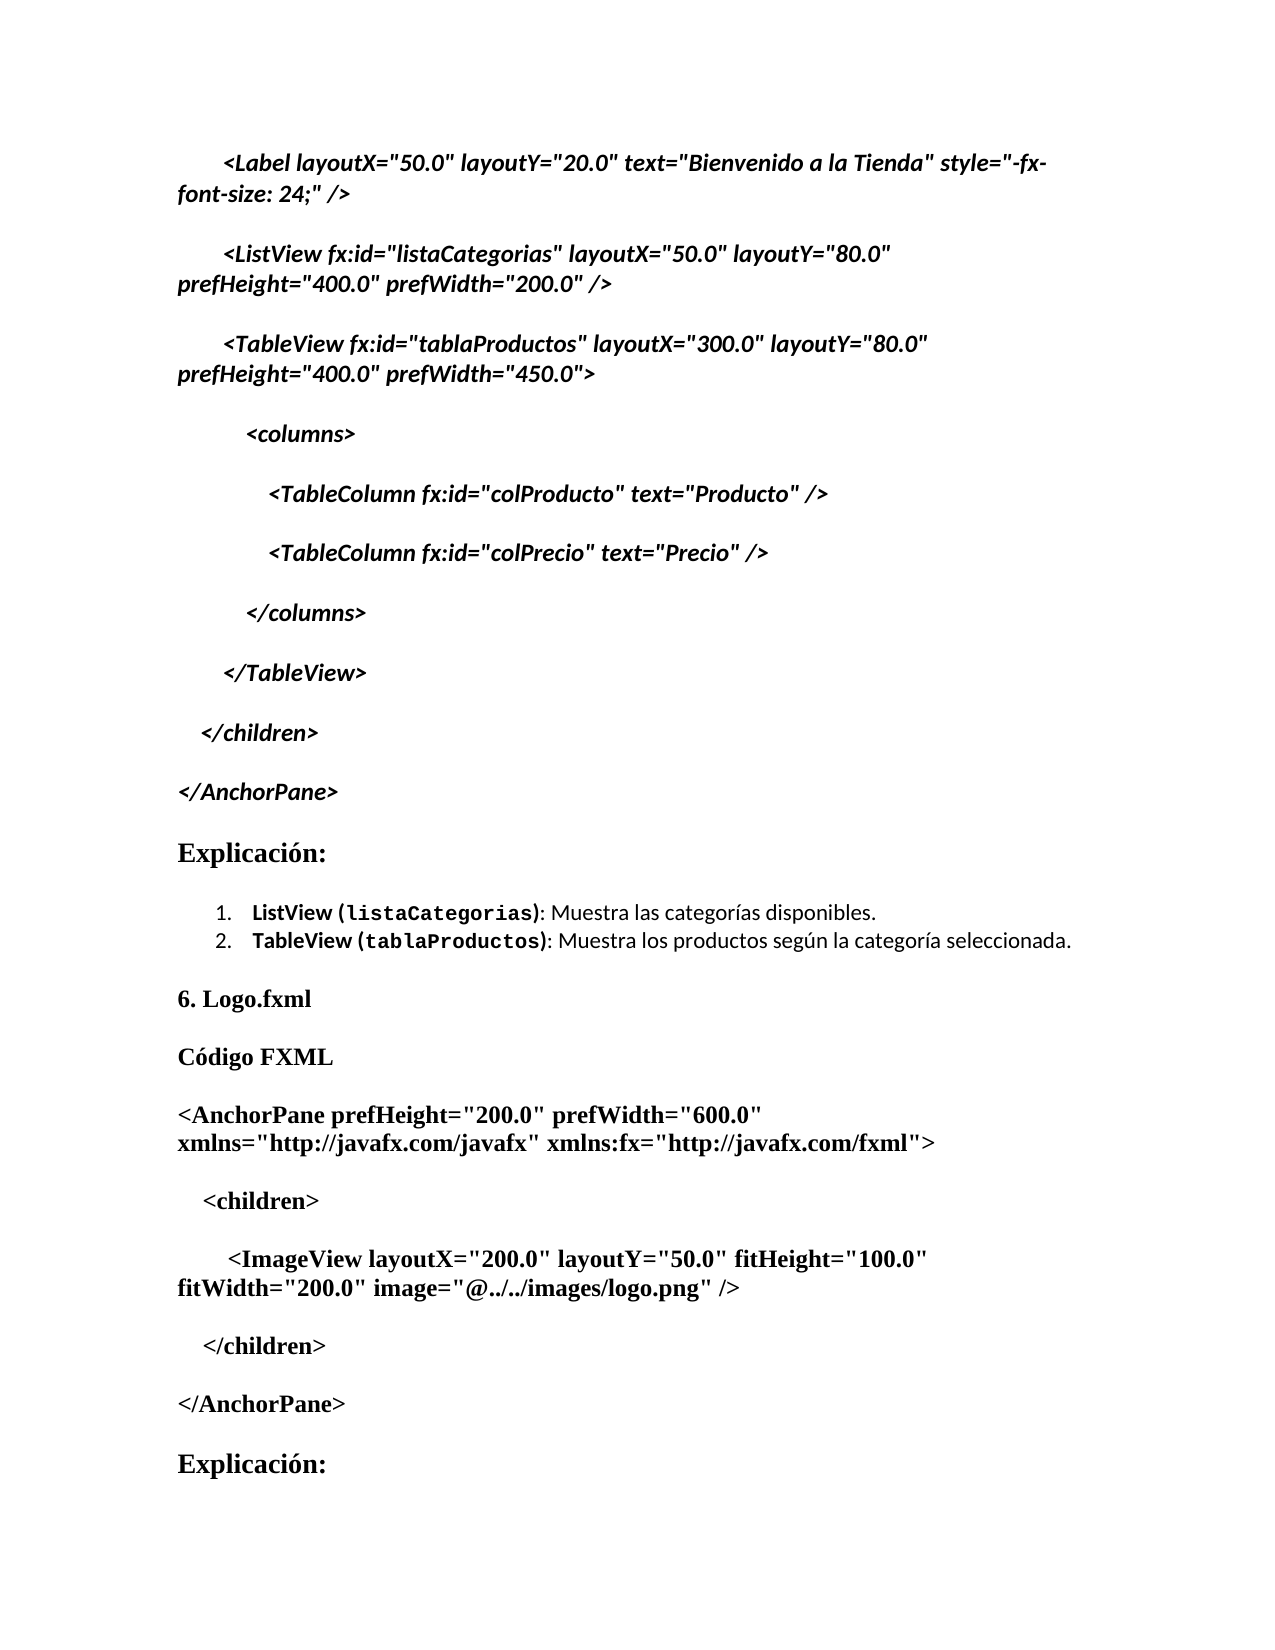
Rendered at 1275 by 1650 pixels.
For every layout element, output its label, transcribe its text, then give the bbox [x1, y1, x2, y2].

text <ListView fx:id="listaCategorias" layoutX="50.0" layoutY="80.0" prefHeight="400.0" prefWidth="200.0" /> [177, 238, 1098, 299]
text <columns> [177, 418, 1098, 449]
text </columns> [177, 597, 1098, 628]
subtitle 6. Logo.fxml [177, 984, 1098, 1013]
subtitle <AnchorPane prefHeight="200.0" prefWidth="600.0" xmlns="http://javafx.com/javafx" xmlns:fx="http://javafx.com/fxml"> [177, 1100, 1098, 1157]
subtitle </AnchorPane> [177, 1389, 1098, 1418]
subtitle Explicación: [177, 1447, 1098, 1479]
list TableView (tablaProductos): Muestra los productos según la categoría seleccionada. [215, 926, 1098, 955]
text <TableView fx:id="tablaProductos" layoutX="300.0" layoutY="80.0" prefHeight="400.0" prefWidth="450.0"> [177, 328, 1098, 389]
text <TableColumn fx:id="colPrecio" text="Precio" /> [177, 538, 1098, 568]
subtitle <ImageView layoutX="200.0" layoutY="50.0" fitHeight="100.0" fitWidth="200.0" image="@../../images/logo.png" /> [177, 1244, 1098, 1302]
text <TableColumn fx:id="colProducto" text="Producto" /> [177, 478, 1098, 508]
list ListView (listaCategorias): Muestra las categorías disponibles. [215, 898, 1098, 926]
subtitle </children> [177, 1331, 1098, 1360]
text <Label layoutX="50.0" layoutY="20.0" text="Bienvenido a la Tienda" style="-fx-font-size: 24;" /> [177, 148, 1098, 209]
text </AnchorPane> [177, 776, 1098, 807]
subtitle Código FXML [177, 1042, 1098, 1071]
subtitle Explicación: [177, 836, 1098, 868]
text </children> [177, 717, 1098, 747]
text </TableView> [177, 657, 1098, 687]
subtitle <children> [177, 1186, 1098, 1215]
